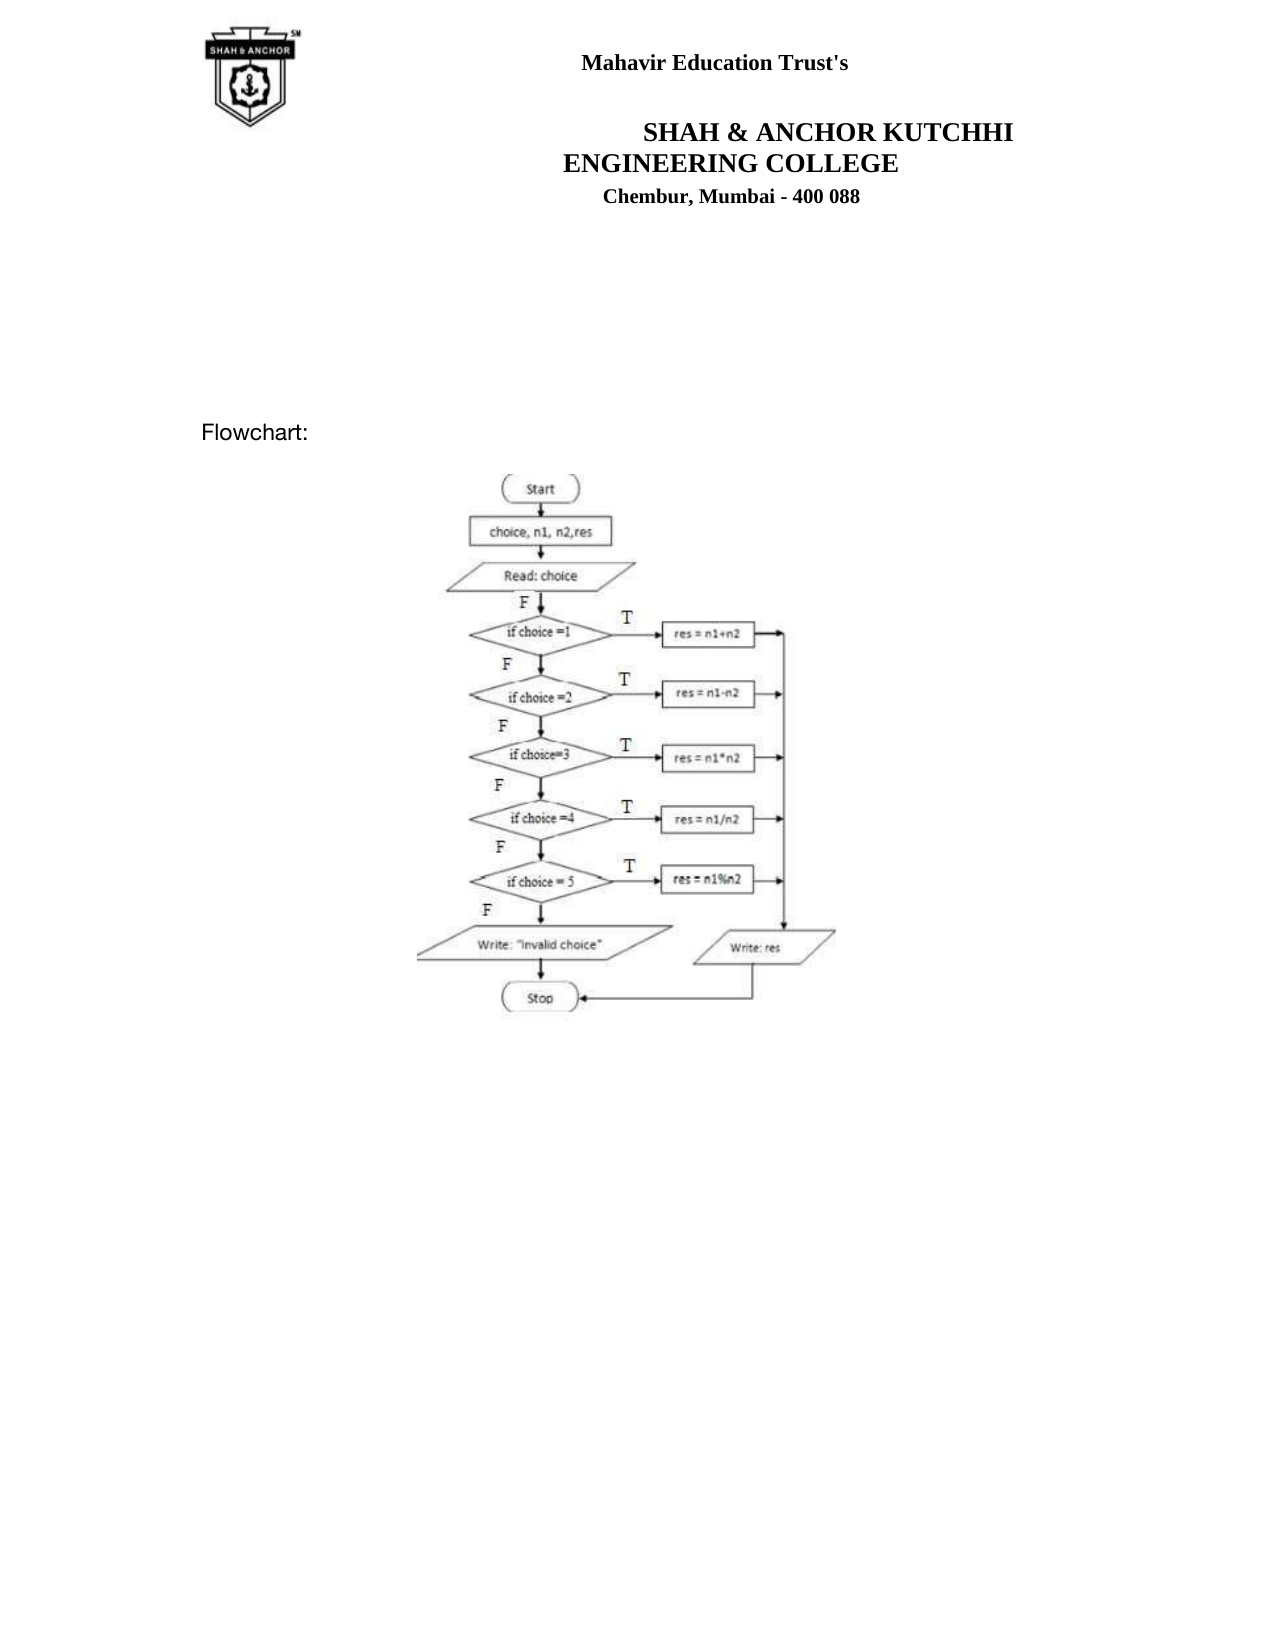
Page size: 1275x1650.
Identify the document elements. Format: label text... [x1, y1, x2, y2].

picture [201, 17, 305, 131]
picture [416, 474, 837, 1021]
subtitle Flowchart: [201, 418, 1104, 447]
